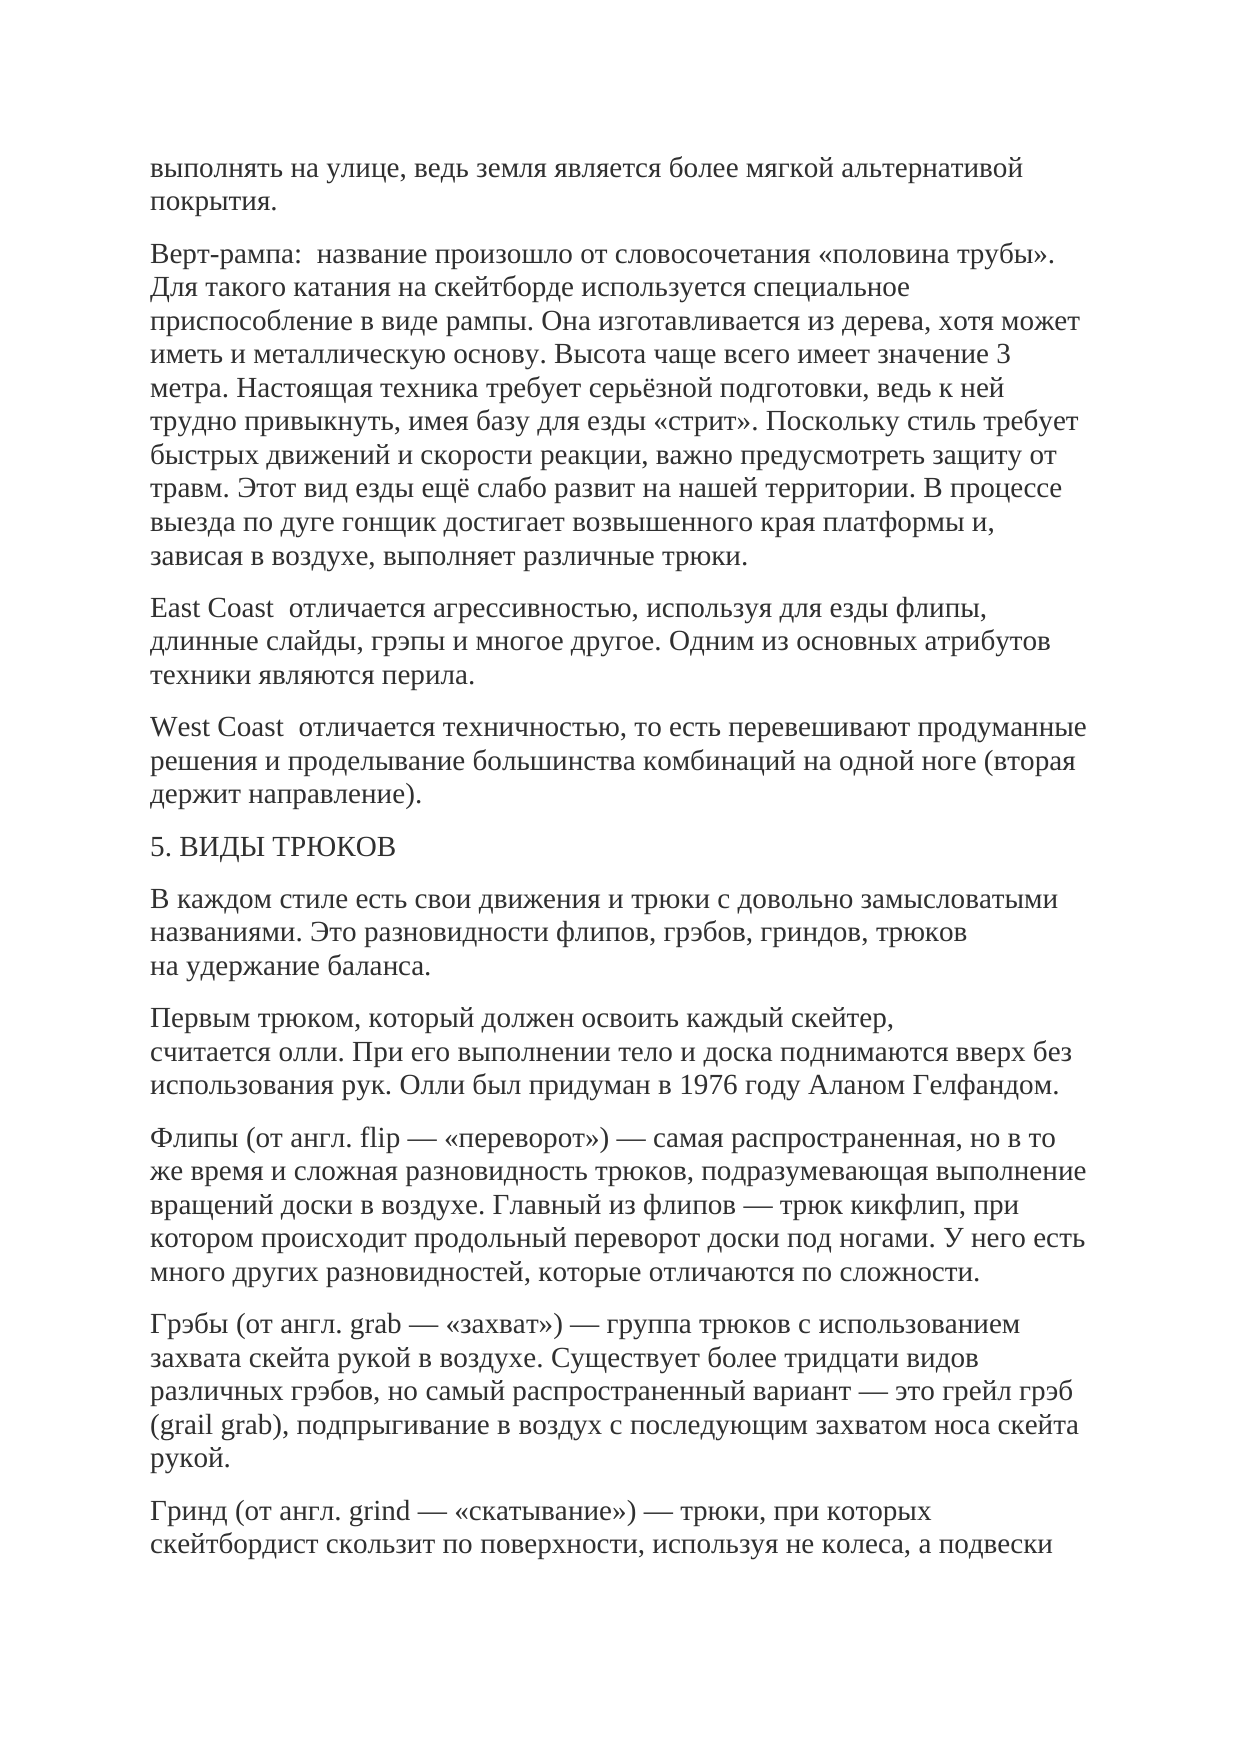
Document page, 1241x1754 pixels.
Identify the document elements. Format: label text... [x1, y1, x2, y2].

text West Coast отличается техничностью, то есть перевешивают продуманные решения и проделывание большинства комбинаций на одной ноге (вторая держит направление). [150, 709, 1090, 810]
text 5. ВИДЫ ТРЮКОВ [150, 829, 1090, 862]
text East Coast отличается агрессивностью, используя для езды флипы, длинные слайды, грэпы и многое другое. Одним из основных атрибутов техники являются перила. [150, 590, 1090, 691]
text В каждом стиле есть свои движения и трюки с довольно замысловатыми названиями. Это разновидности флипов, грэбов, гриндов, трюков на удержание баланса. [150, 881, 1090, 982]
text Верт-рампа: название произошло от словосочетания «половина трубы». Для такого катания на скейтборде используется специальное приспособление в виде рампы. Она изготавливается из дерева, хотя может иметь и металлическую основу. Высота чаще всего имеет значение 3 метра. Настоящая техника требует серьёзной подготовки, ведь к ней трудно привыкнуть, имея базу для езды «стрит». Поскольку стиль требует быстрых движений и скорости реакции, важно предусмотреть защиту от травм. Этот вид езды ещё слабо развит на нашей территории. В процессе выезда по дуге гонщик достигает возвышенного края платформы и, зависая в воздухе, выполняет различные трюки. [150, 236, 1090, 571]
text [150, 1493, 1090, 1560]
text Первым трюком, который должен освоить каждый скейтер, считается олли. При его выполнении тело и доска поднимаются вверх без использования рук. Олли был придуман в 1976 году Аланом Гелфандом. [150, 1000, 1090, 1101]
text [150, 150, 1090, 217]
text Флипы (от англ. flip — «переворот») — самая распространенная, но в то же время и сложная разновидность трюков, подразумевающая выполнение вращений доски в воздухе. Главный из флипов — трюк кикфлип, при котором происходит продольный переворот доски под ногами. У него есть много других разновидностей, которые отличаются по сложности. [150, 1120, 1090, 1287]
text Грэбы (от англ. grab — «захват») — группа трюков с использованием захвата скейта рукой в воздухе. Существует более тридцати видов различных грэбов, но самый распространенный вариант — это грейл грэб (grail grab), подпрыгивание в воздух с последующим захватом носа скейта рукой. [150, 1306, 1090, 1474]
